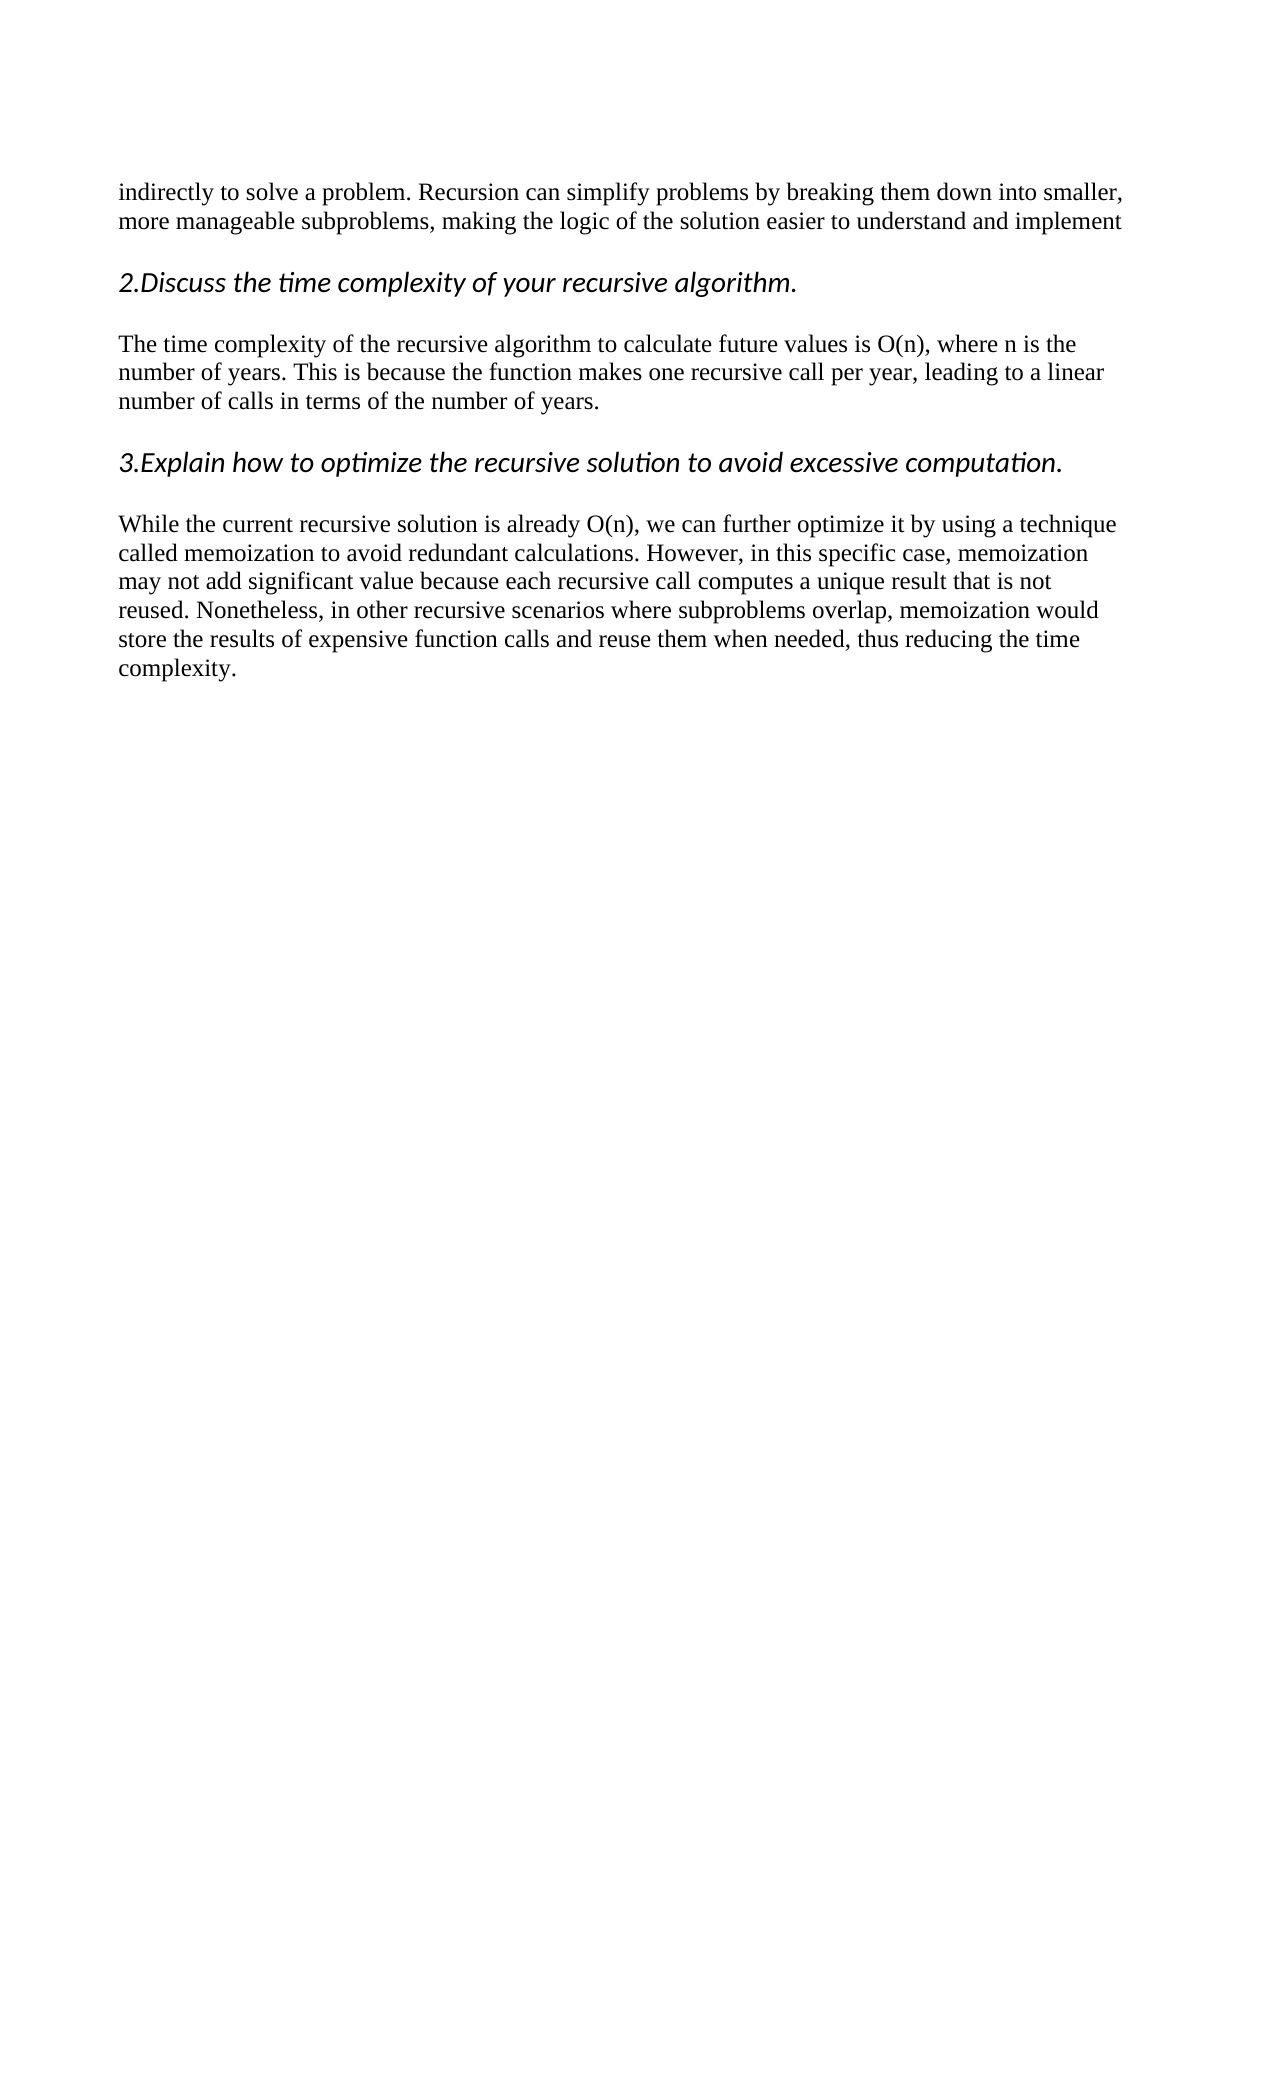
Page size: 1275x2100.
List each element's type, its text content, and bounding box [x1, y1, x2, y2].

text The time complexity of the recursive algorithm to calculate future values is O(n), where n is the number of years. This is because the function makes one recursive call per year, leading to a linear number of calls in terms of the number of years. [118, 329, 1125, 415]
text 2.Discuss the time complexity of your recursive algorithm. [118, 264, 1125, 299]
text While the current recursive solution is already O(n), we can further optimize it by using a technique called memoization to avoid redundant calculations. However, in this specific case, memoization may not add significant value because each recursive call computes a unique result that is not reused. Nonetheless, in other recursive scenarios where subproblems overlap, memoization would store the results of expensive function calls and reuse them when needed, thus reducing the time complexity. [118, 509, 1125, 681]
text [118, 177, 1125, 235]
text 3.Explain how to optimize the recursive solution to avoid excessive computation. [118, 444, 1125, 480]
